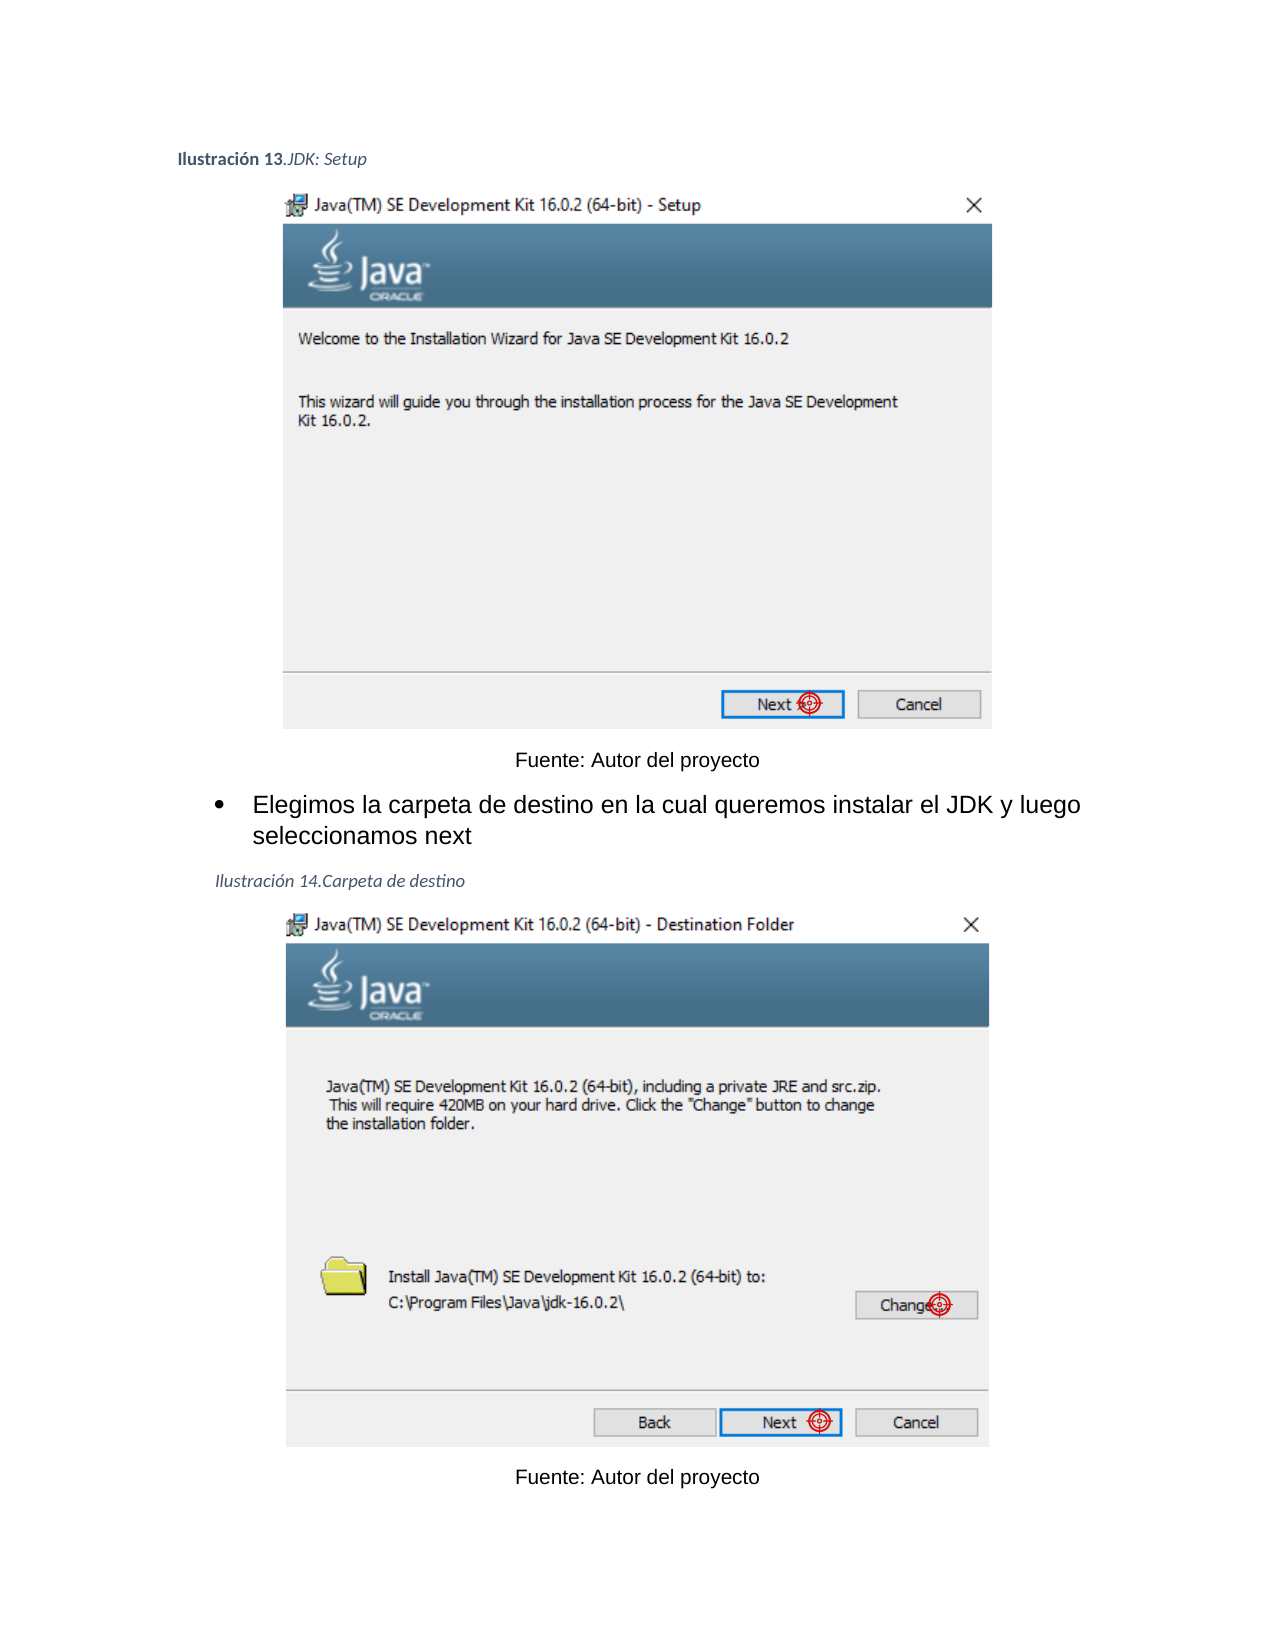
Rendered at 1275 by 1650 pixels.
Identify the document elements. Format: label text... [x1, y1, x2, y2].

text Ilustración 14.Carpeta de destino [215, 869, 1098, 892]
picture [282, 191, 993, 729]
text Ilustración 13.JDK: Setup [177, 148, 1098, 171]
text Fuente: Autor del proyecto [177, 747, 1098, 771]
picture [285, 912, 990, 1447]
text Fuente: Autor del proyecto [177, 1465, 1098, 1489]
list Elegimos la carpeta de destino en la cual queremos instalar el JDK y luego seleccionamos next [215, 790, 1098, 850]
